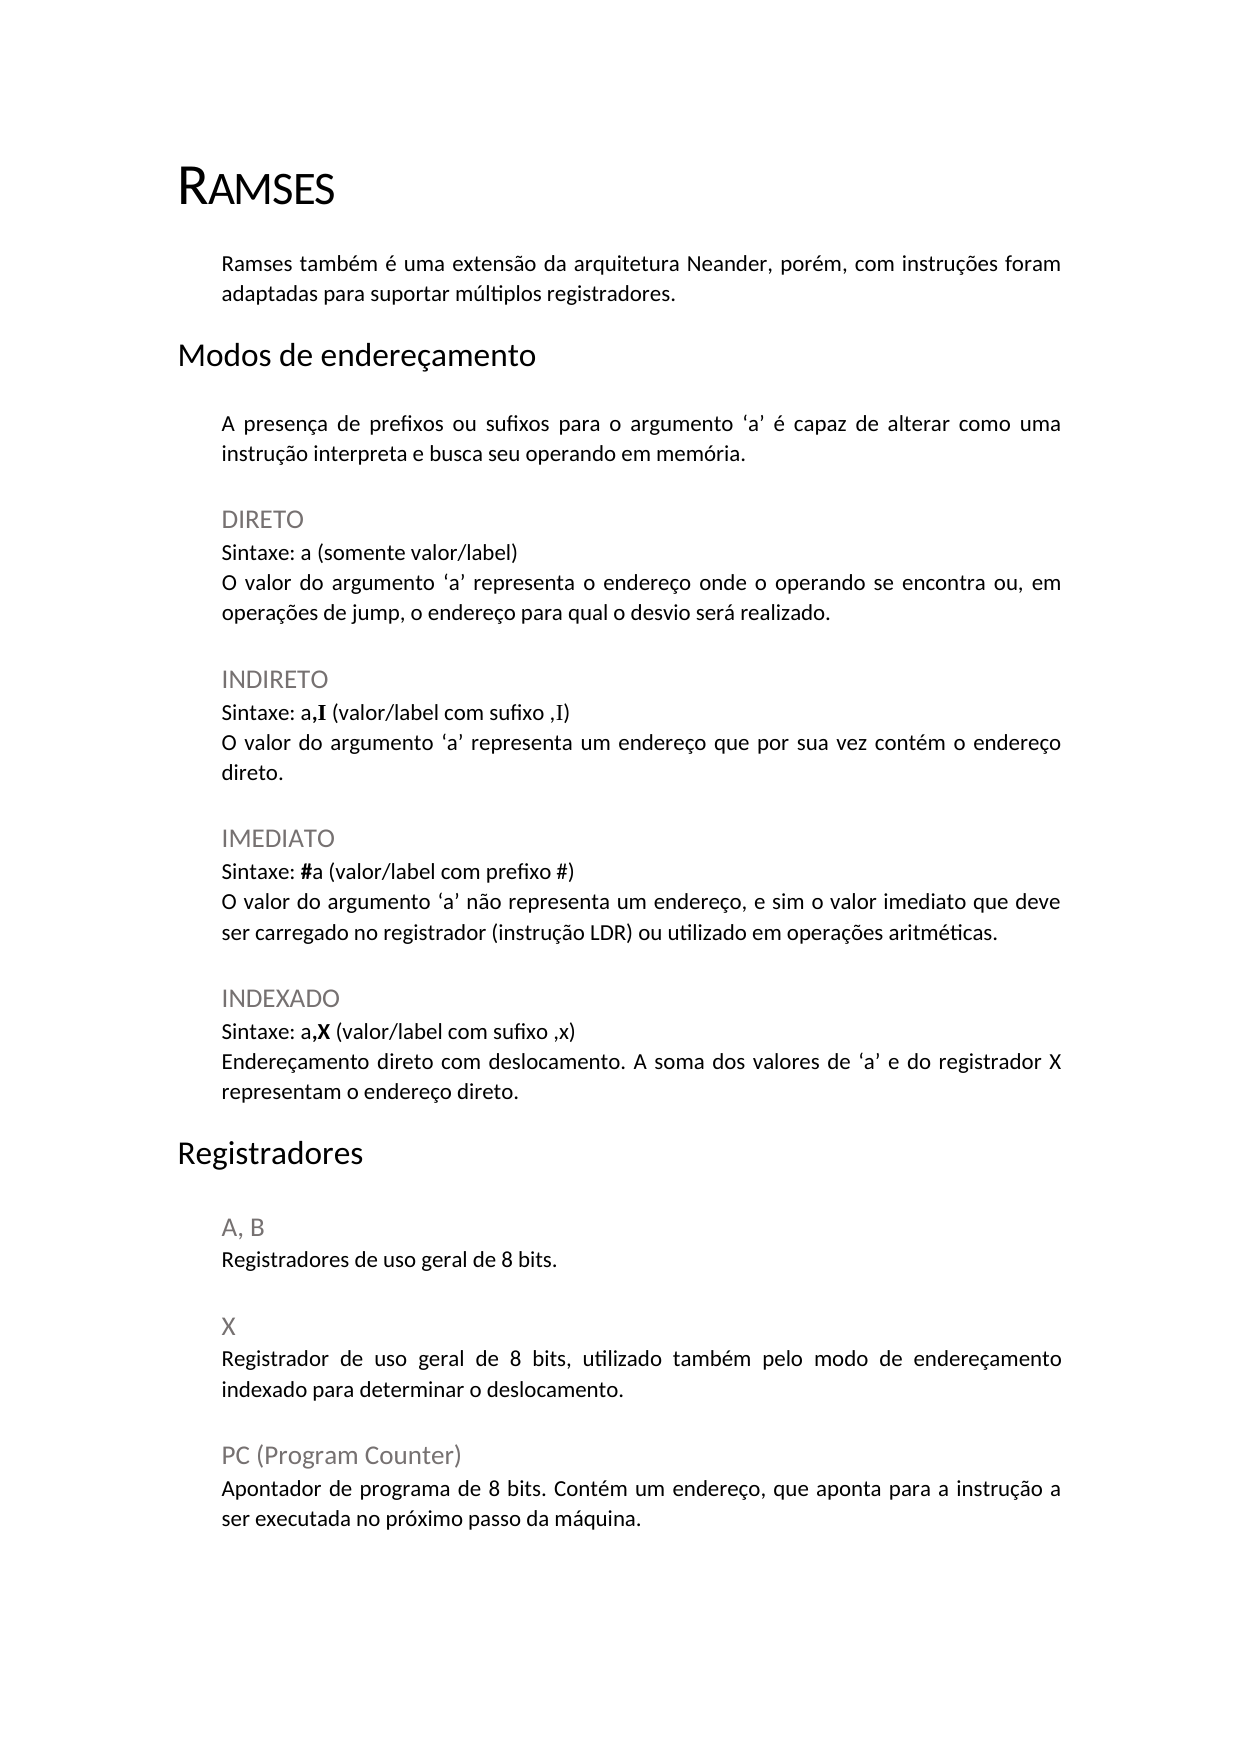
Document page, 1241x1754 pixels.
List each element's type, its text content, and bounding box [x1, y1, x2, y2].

text Sintaxe: #a (valor/label com prefixo #) [221, 857, 1063, 885]
text Apontador de programa de 8 bits. Contém um endereço, que aponta para a instrução a ser executada no próximo passo da máquina. [221, 1474, 1063, 1532]
subtitle Modos de endereçamento [177, 334, 1063, 375]
subtitle X [221, 1309, 1063, 1342]
subtitle IMEDIATO [221, 822, 1063, 854]
text O valor do argumento ‘a’ representa o endereço onde o operando se encontra ou, em operações de jump, o endereço para qual o desvio será realizado. [222, 568, 1063, 626]
text Sintaxe: a,I (valor/label com sufixo ,I) [221, 698, 1063, 726]
title Ramses [177, 148, 1063, 219]
text Registrador de uso geral de 8 bits, utilizado também pelo modo de endereçamento indexado para determinar o deslocamento. [221, 1344, 1063, 1403]
text Registradores de uso geral de 8 bits. [221, 1245, 1063, 1273]
subtitle INDIRETO [221, 662, 1063, 695]
text Sintaxe: a (somente valor/label) [221, 538, 1063, 566]
text Endereçamento direto com deslocamento. A soma dos valores de ‘a’ e do registrador X representam o endereço direto. [221, 1047, 1063, 1105]
subtitle A, B [221, 1210, 1063, 1243]
text Ramses também é uma extensão da arquitetura Neander, porém, com instruções foram adaptadas para suportar múltiplos registradores. [221, 249, 1063, 307]
text A presença de prefixos ou sufixos para o argumento ‘a’ é capaz de alterar como uma instrução interpreta e busca seu operando em memória. [221, 409, 1063, 467]
text O valor do argumento ‘a’ não representa um endereço, e sim o valor imediato que deve ser carregado no registrador (instrução LDR) ou utilizado em operações aritméticas. [221, 887, 1063, 946]
text O valor do argumento ‘a’ representa um endereço que por sua vez contém o endereço direto. [221, 728, 1063, 786]
subtitle INDEXADO [221, 981, 1063, 1014]
text Sintaxe: a,X (valor/label com sufixo ,x) [221, 1017, 1063, 1045]
subtitle DIRETO [221, 502, 1063, 535]
subtitle Registradores [177, 1132, 1063, 1173]
subtitle PC (Program Counter) [221, 1438, 1063, 1471]
